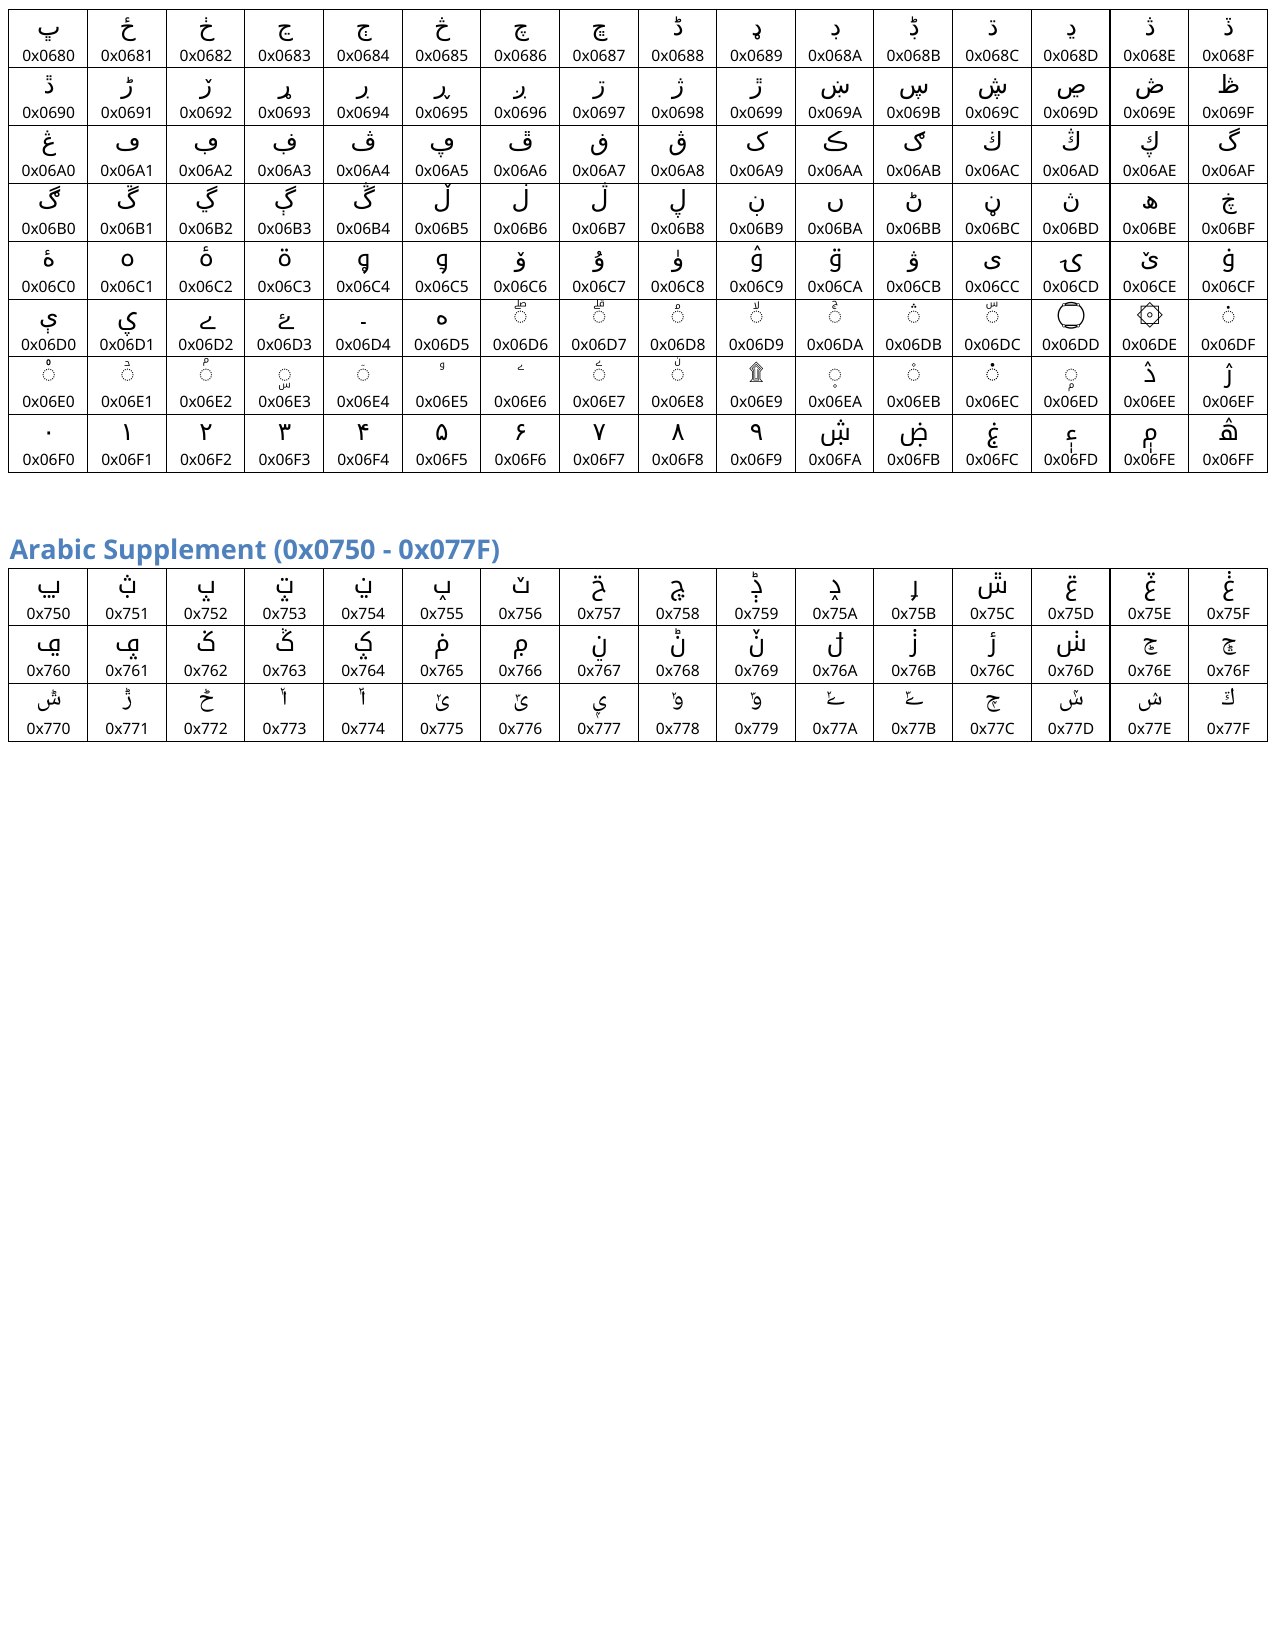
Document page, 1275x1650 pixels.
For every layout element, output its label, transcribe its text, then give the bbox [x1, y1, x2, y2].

table_cell [1032, 68, 1109, 125]
table_cell [88, 126, 166, 183]
table_cell [639, 415, 716, 472]
table_cell [953, 242, 1031, 298]
table_cell [639, 626, 716, 683]
table_cell [717, 184, 795, 241]
table_cell [874, 126, 952, 183]
table_cell [88, 300, 166, 356]
table_cell [245, 10, 323, 67]
table_cell [403, 415, 480, 472]
table_header [245, 569, 323, 625]
table_cell [403, 184, 480, 241]
table_cell [167, 242, 244, 298]
table_header [560, 569, 638, 625]
table_cell [874, 68, 952, 125]
table_cell [481, 684, 559, 741]
table_cell [953, 684, 1031, 741]
table_cell [167, 68, 244, 125]
table_cell [167, 357, 244, 414]
table_cell [324, 300, 402, 356]
table_cell [403, 357, 480, 414]
table_cell [167, 300, 244, 356]
table_cell [167, 684, 244, 741]
table_cell [88, 357, 166, 414]
table_header [1189, 569, 1267, 625]
table_cell [88, 626, 166, 683]
table_cell [639, 184, 716, 241]
table_cell [88, 184, 166, 241]
table_cell [403, 626, 480, 683]
table_header [796, 569, 873, 625]
table_header [481, 569, 559, 625]
table_cell [874, 184, 952, 241]
table_cell [1032, 184, 1109, 241]
table_cell [9, 10, 87, 67]
table_header [717, 569, 795, 625]
table_header [167, 569, 244, 625]
table_header [1032, 569, 1109, 625]
table_cell [1111, 184, 1188, 241]
table_cell [1189, 357, 1267, 414]
table_cell [717, 300, 795, 356]
table_header [403, 569, 480, 625]
table_cell [639, 242, 716, 298]
table_cell [9, 357, 87, 414]
table_cell [874, 10, 952, 67]
table_cell [1032, 684, 1109, 741]
table_cell [1032, 10, 1109, 67]
table_cell [403, 10, 480, 67]
table_cell [1111, 357, 1188, 414]
subtitle Arabic Supplement (0x0750 - 0x077F) [9, 494, 1266, 567]
table_header [953, 569, 1031, 625]
table_cell [1189, 415, 1267, 472]
table_header [324, 569, 402, 625]
table_cell [1111, 415, 1188, 472]
table_cell [88, 684, 166, 741]
table_cell [167, 415, 244, 472]
table_cell [1032, 242, 1109, 298]
table_cell [796, 300, 873, 356]
table_cell [717, 357, 795, 414]
table_cell [560, 242, 638, 298]
table_cell [9, 626, 87, 683]
table_cell [953, 357, 1031, 414]
table_cell [167, 10, 244, 67]
table_cell [9, 300, 87, 356]
table_cell [481, 68, 559, 125]
table_cell [481, 126, 559, 183]
table_cell [796, 10, 873, 67]
table_cell [481, 357, 559, 414]
table_cell [403, 300, 480, 356]
table_cell [167, 626, 244, 683]
table_cell [1189, 626, 1267, 683]
table_cell [1189, 684, 1267, 741]
table_cell [9, 68, 87, 125]
table_cell [717, 626, 795, 683]
table_cell [1032, 300, 1109, 356]
table_cell [796, 68, 873, 125]
table_cell [717, 68, 795, 125]
table_cell [88, 415, 166, 472]
table_cell [1111, 684, 1188, 741]
table_cell [1111, 626, 1188, 683]
table_cell [1189, 300, 1267, 356]
table_cell [560, 126, 638, 183]
table_cell [1111, 126, 1188, 183]
table_cell [560, 10, 638, 67]
table_cell [1189, 242, 1267, 298]
table_cell [874, 415, 952, 472]
table_cell [874, 626, 952, 683]
table_cell [403, 68, 480, 125]
table_cell [639, 357, 716, 414]
table_cell [639, 10, 716, 67]
table_cell [1189, 184, 1267, 241]
table_cell [245, 300, 323, 356]
table_cell [9, 184, 87, 241]
table_cell [167, 126, 244, 183]
table_cell [639, 300, 716, 356]
table_cell [245, 184, 323, 241]
table_cell [324, 626, 402, 683]
table_cell [167, 184, 244, 241]
table_cell [324, 126, 402, 183]
table_cell [245, 68, 323, 125]
table_header [88, 569, 166, 625]
table_cell [639, 126, 716, 183]
table_cell [88, 242, 166, 298]
table_cell [9, 242, 87, 298]
table_cell [1189, 126, 1267, 183]
table_cell [1111, 10, 1188, 67]
table_cell [717, 684, 795, 741]
table_cell [796, 684, 873, 741]
table_cell [245, 126, 323, 183]
table_cell [9, 684, 87, 741]
table_cell [796, 184, 873, 241]
table_cell [953, 415, 1031, 472]
table_cell [324, 68, 402, 125]
table_cell [481, 184, 559, 241]
table_cell [245, 357, 323, 414]
table_cell [560, 626, 638, 683]
table_cell [874, 357, 952, 414]
table_cell [324, 10, 402, 67]
table_header [874, 569, 952, 625]
table_cell [9, 415, 87, 472]
table_header [1111, 569, 1188, 625]
table_cell [403, 684, 480, 741]
table_cell [245, 626, 323, 683]
table_cell [245, 242, 323, 298]
table_cell [560, 68, 638, 125]
table_cell [1032, 357, 1109, 414]
table_cell [953, 184, 1031, 241]
table_cell [403, 242, 480, 298]
table_cell [560, 357, 638, 414]
table_cell [403, 126, 480, 183]
table_cell [874, 684, 952, 741]
table_cell [796, 357, 873, 414]
table_cell [717, 242, 795, 298]
table_cell [796, 242, 873, 298]
table_cell [245, 415, 323, 472]
table_cell [1111, 242, 1188, 298]
table_header [639, 569, 716, 625]
table_cell [953, 626, 1031, 683]
table_cell [324, 415, 402, 472]
table_cell [639, 684, 716, 741]
table_cell [717, 126, 795, 183]
table_cell [796, 626, 873, 683]
table_cell [717, 10, 795, 67]
table_cell [639, 68, 716, 125]
table_cell [1111, 300, 1188, 356]
table_cell [953, 68, 1031, 125]
table_cell [324, 242, 402, 298]
table_cell [481, 300, 559, 356]
table_cell [324, 184, 402, 241]
table_cell [88, 68, 166, 125]
table_cell [874, 300, 952, 356]
table_cell [1032, 626, 1109, 683]
table_cell [9, 126, 87, 183]
table_cell [324, 684, 402, 741]
table_cell [560, 300, 638, 356]
table_cell [1111, 68, 1188, 125]
table_cell [1032, 126, 1109, 183]
table_cell [481, 10, 559, 67]
table_cell [560, 184, 638, 241]
table_cell [717, 415, 795, 472]
table_cell [953, 126, 1031, 183]
table_cell [874, 242, 952, 298]
table_cell [560, 684, 638, 741]
table_cell [245, 684, 323, 741]
table_cell [481, 626, 559, 683]
table_cell [324, 357, 402, 414]
table_cell [1189, 68, 1267, 125]
table_cell [796, 126, 873, 183]
table_cell [481, 415, 559, 472]
table_cell [953, 300, 1031, 356]
table_header [9, 569, 87, 625]
table_cell [796, 415, 873, 472]
table_cell [1189, 10, 1267, 67]
table_cell [560, 415, 638, 472]
table_cell [481, 242, 559, 298]
table_cell [1032, 415, 1109, 472]
table_cell [88, 10, 166, 67]
table_cell [953, 10, 1031, 67]
